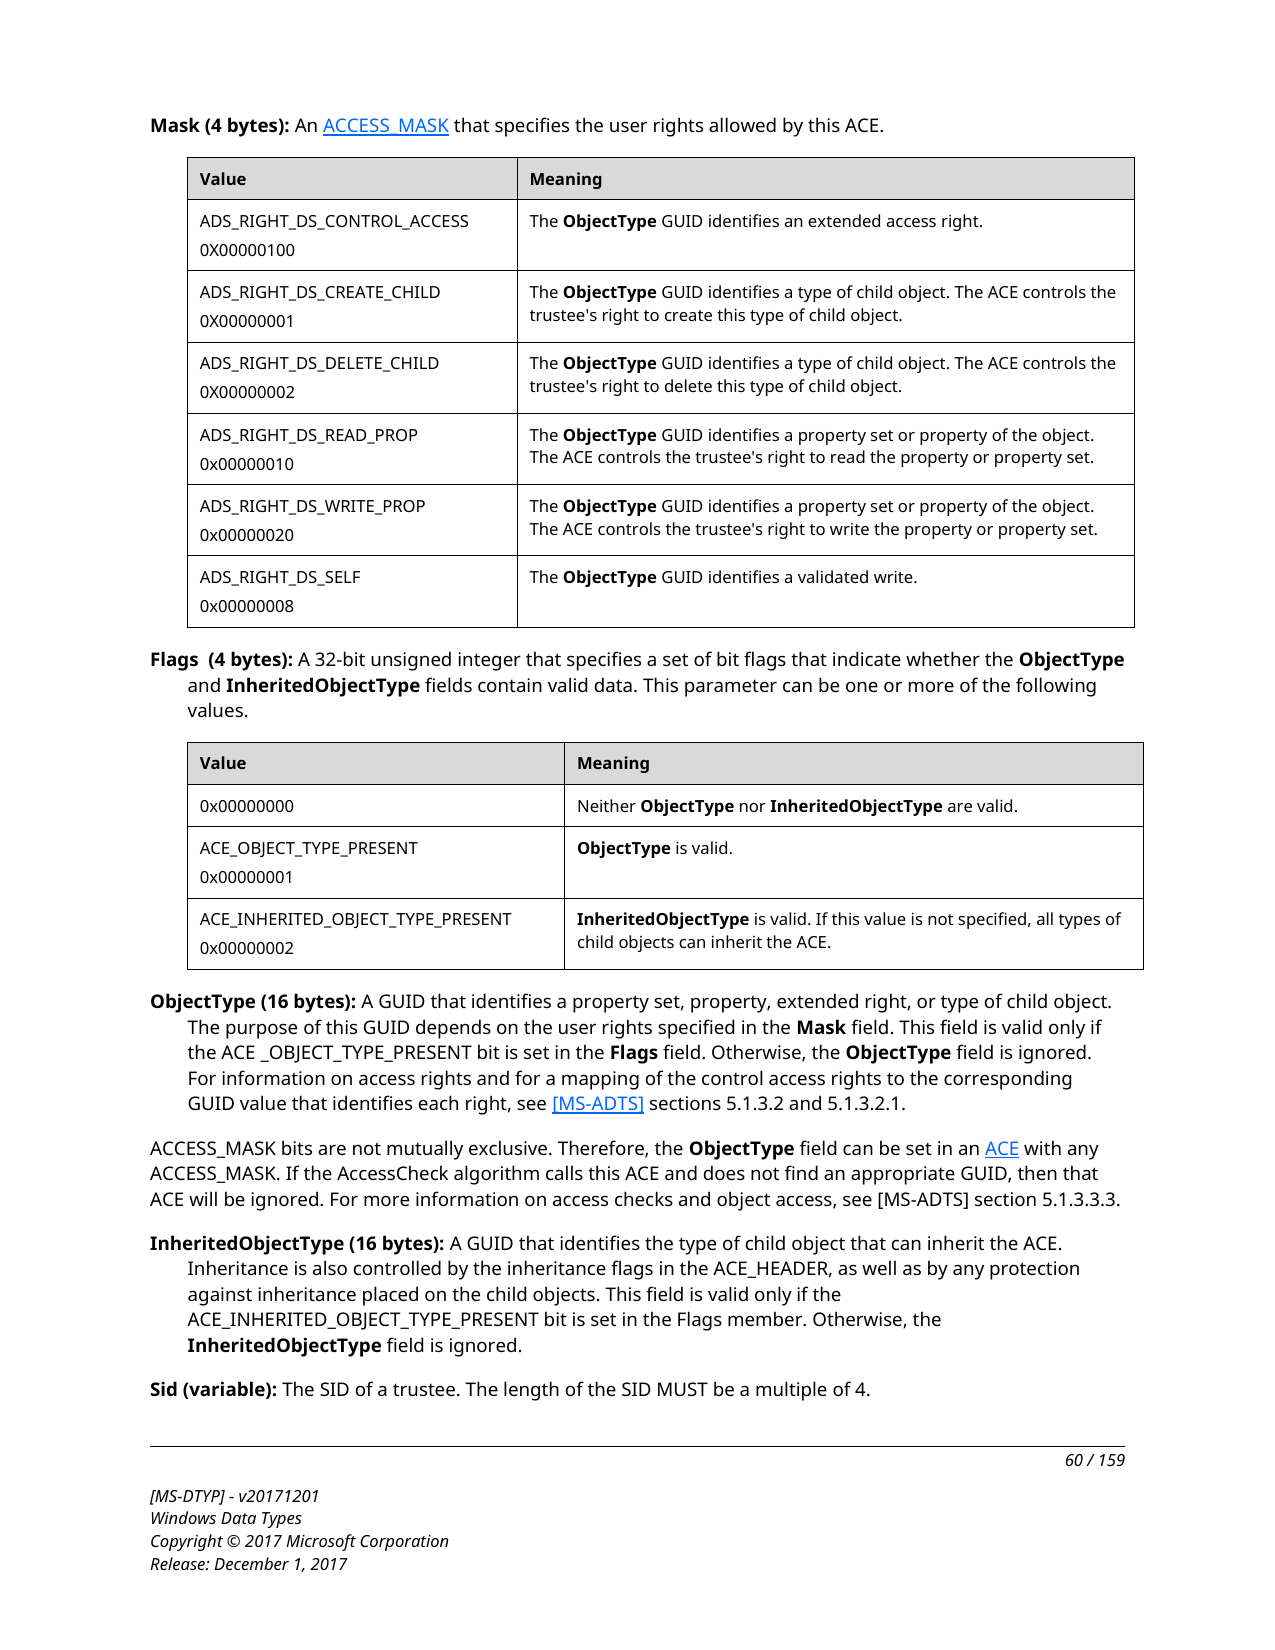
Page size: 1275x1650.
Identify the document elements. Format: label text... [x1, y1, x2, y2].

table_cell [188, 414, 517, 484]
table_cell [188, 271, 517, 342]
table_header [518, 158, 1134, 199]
text Sid (variable): The SID of a trustee. The length of the SID MUST be a multiple of 4. [150, 1377, 1125, 1402]
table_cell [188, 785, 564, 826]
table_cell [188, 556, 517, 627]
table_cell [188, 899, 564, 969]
text InheritedObjectType (16 bytes): A GUID that identifies the type of child object that can inherit the ACE. Inheritance is also controlled by the inheritance flags in the ACE_HEADER, as well as by any protection against inheritance placed on the child objects. This field is valid only if the ACE_INHERITED_OBJECT_TYPE_PRESENT bit is set in the Flags member. Otherwise, the InheritedObjectType field is ignored. [150, 1230, 1125, 1358]
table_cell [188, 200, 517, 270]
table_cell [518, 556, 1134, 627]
text ACCESS_MASK bits are not mutually exclusive. Therefore, the ObjectType field can be set in an ACE with any ACCESS_MASK. If the AccessCheck algorithm calls this ACE and does not find an appropriate GUID, then that ACE will be ignored. For more information on access checks and object access, see [MS-ADTS] section 5.1.3.3.3. [150, 1135, 1125, 1211]
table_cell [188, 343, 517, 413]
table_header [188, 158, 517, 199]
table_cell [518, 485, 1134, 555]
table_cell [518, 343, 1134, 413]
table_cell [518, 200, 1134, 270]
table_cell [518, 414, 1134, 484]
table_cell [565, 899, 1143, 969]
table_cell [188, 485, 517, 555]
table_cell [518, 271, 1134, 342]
text Mask (4 bytes): An ACCESS_MASK that specifies the user rights allowed by this ACE. [150, 112, 1125, 138]
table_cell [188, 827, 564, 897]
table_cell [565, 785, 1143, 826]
text ObjectType (16 bytes): A GUID that identifies a property set, property, extended right, or type of child object. The purpose of this GUID depends on the user rights specified in the Mask field. This field is valid only if the ACE _OBJECT_TYPE_PRESENT bit is set in the Flags field. Otherwise, the ObjectType field is ignored. For information on access rights and for a mapping of the control access rights to the corresponding GUID value that identifies each right, see [MS-ADTS] sections 5.1.3.2 and 5.1.3.2.1. [150, 988, 1125, 1116]
text Flags (4 bytes): A 32-bit unsigned integer that specifies a set of bit flags that indicate whether the ObjectType and InheritedObjectType fields contain valid data. This parameter can be one or more of the following values. [150, 646, 1125, 723]
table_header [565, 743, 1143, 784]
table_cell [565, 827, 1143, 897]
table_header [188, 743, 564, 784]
